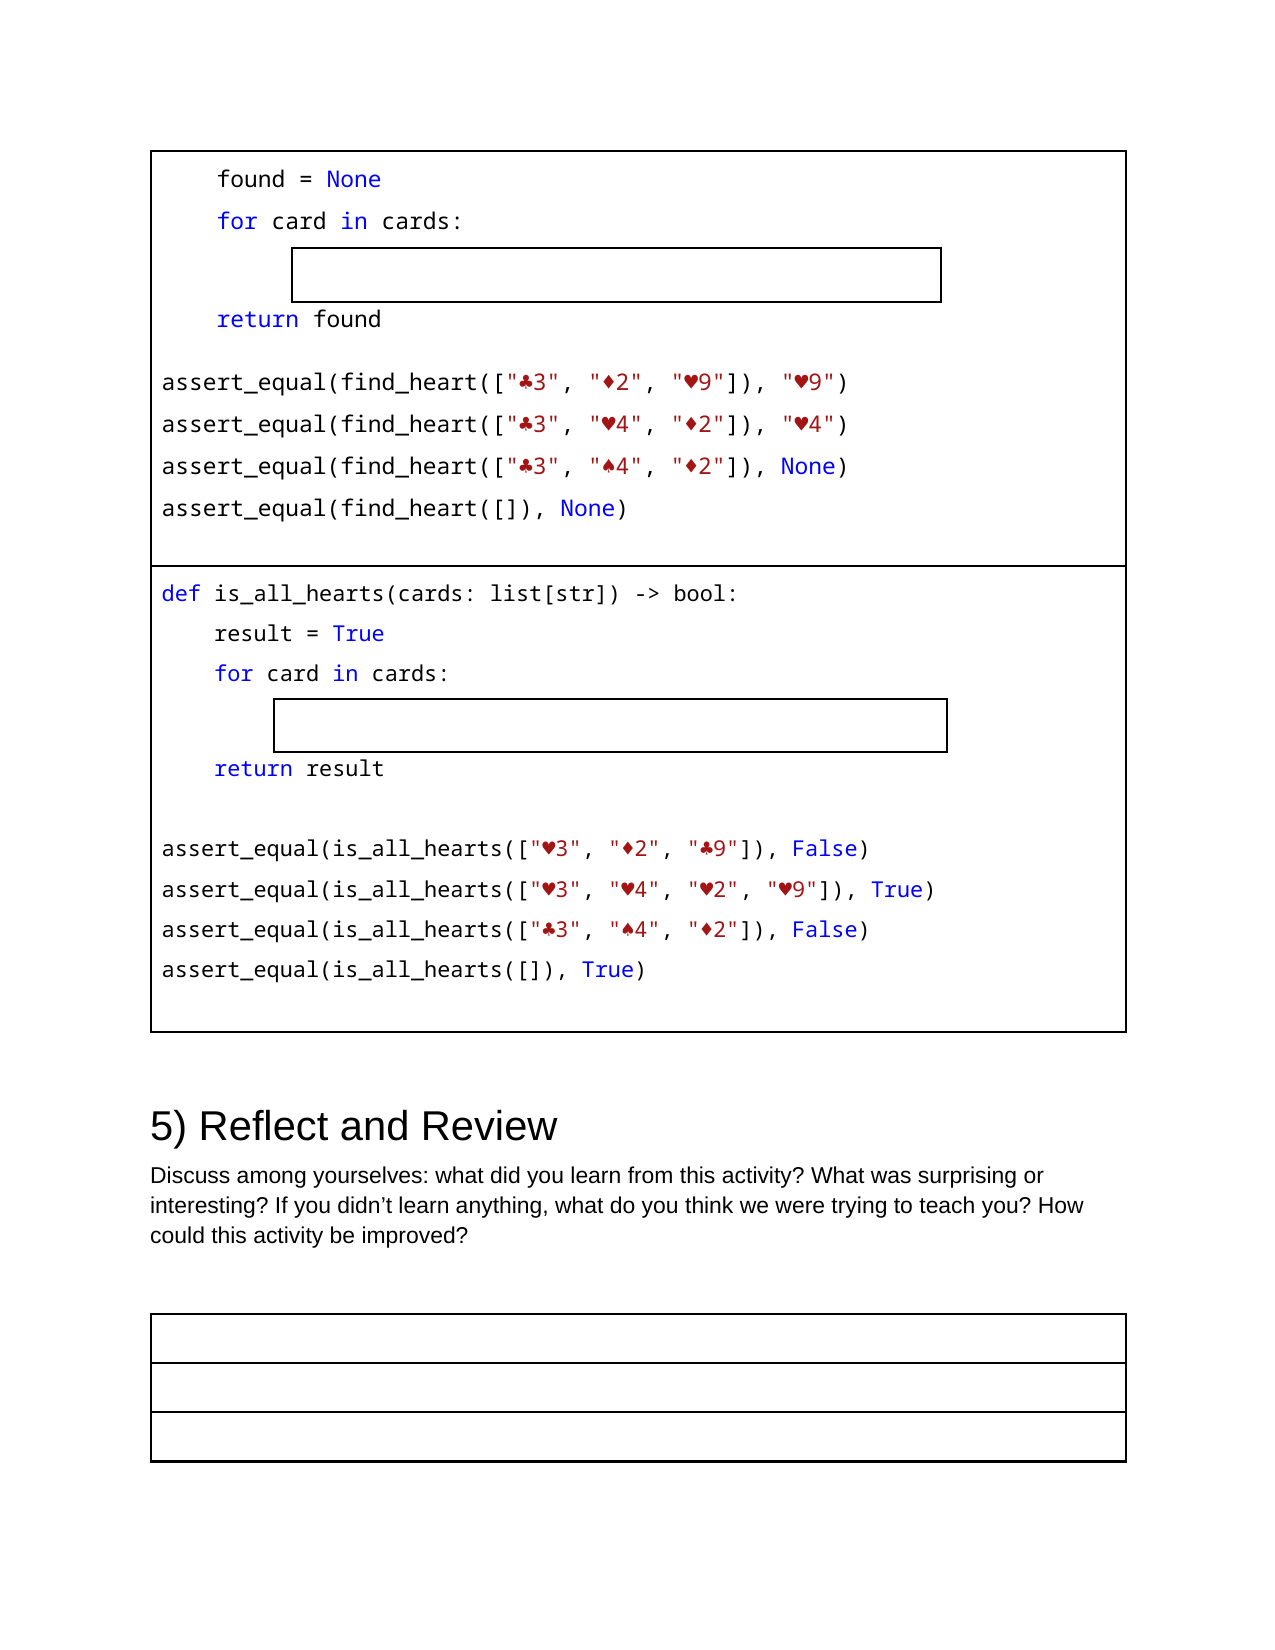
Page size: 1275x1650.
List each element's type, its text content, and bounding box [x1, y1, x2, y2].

table_cell def is_all_hearts(cards: list[str]) -> bool: result = True for card in cards: return result assert_equal(is_all_hearts(["♥3", "♦2", "♣9"]), False) assert_equal(is_all_hearts(["♥3", "♥4", "♥2", "♥9"]), True) assert_equal(is_all_hearts(["♣3", "♠4", "♦2"]), False) assert_equal(is_all_hearts([]), True) [152, 567, 1125, 1031]
table_cell [152, 1413, 1125, 1460]
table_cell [152, 152, 1125, 565]
table_header [152, 1315, 1125, 1362]
text Discuss among yourselves: what did you learn from this activity? What was surprising or interesting? If you didn’t learn anything, what do you think we were trying to teach you? How could this activity be improved? [150, 1162, 1125, 1248]
table_cell [152, 1364, 1125, 1411]
subtitle 5) Reflect and Review [150, 1101, 1125, 1149]
